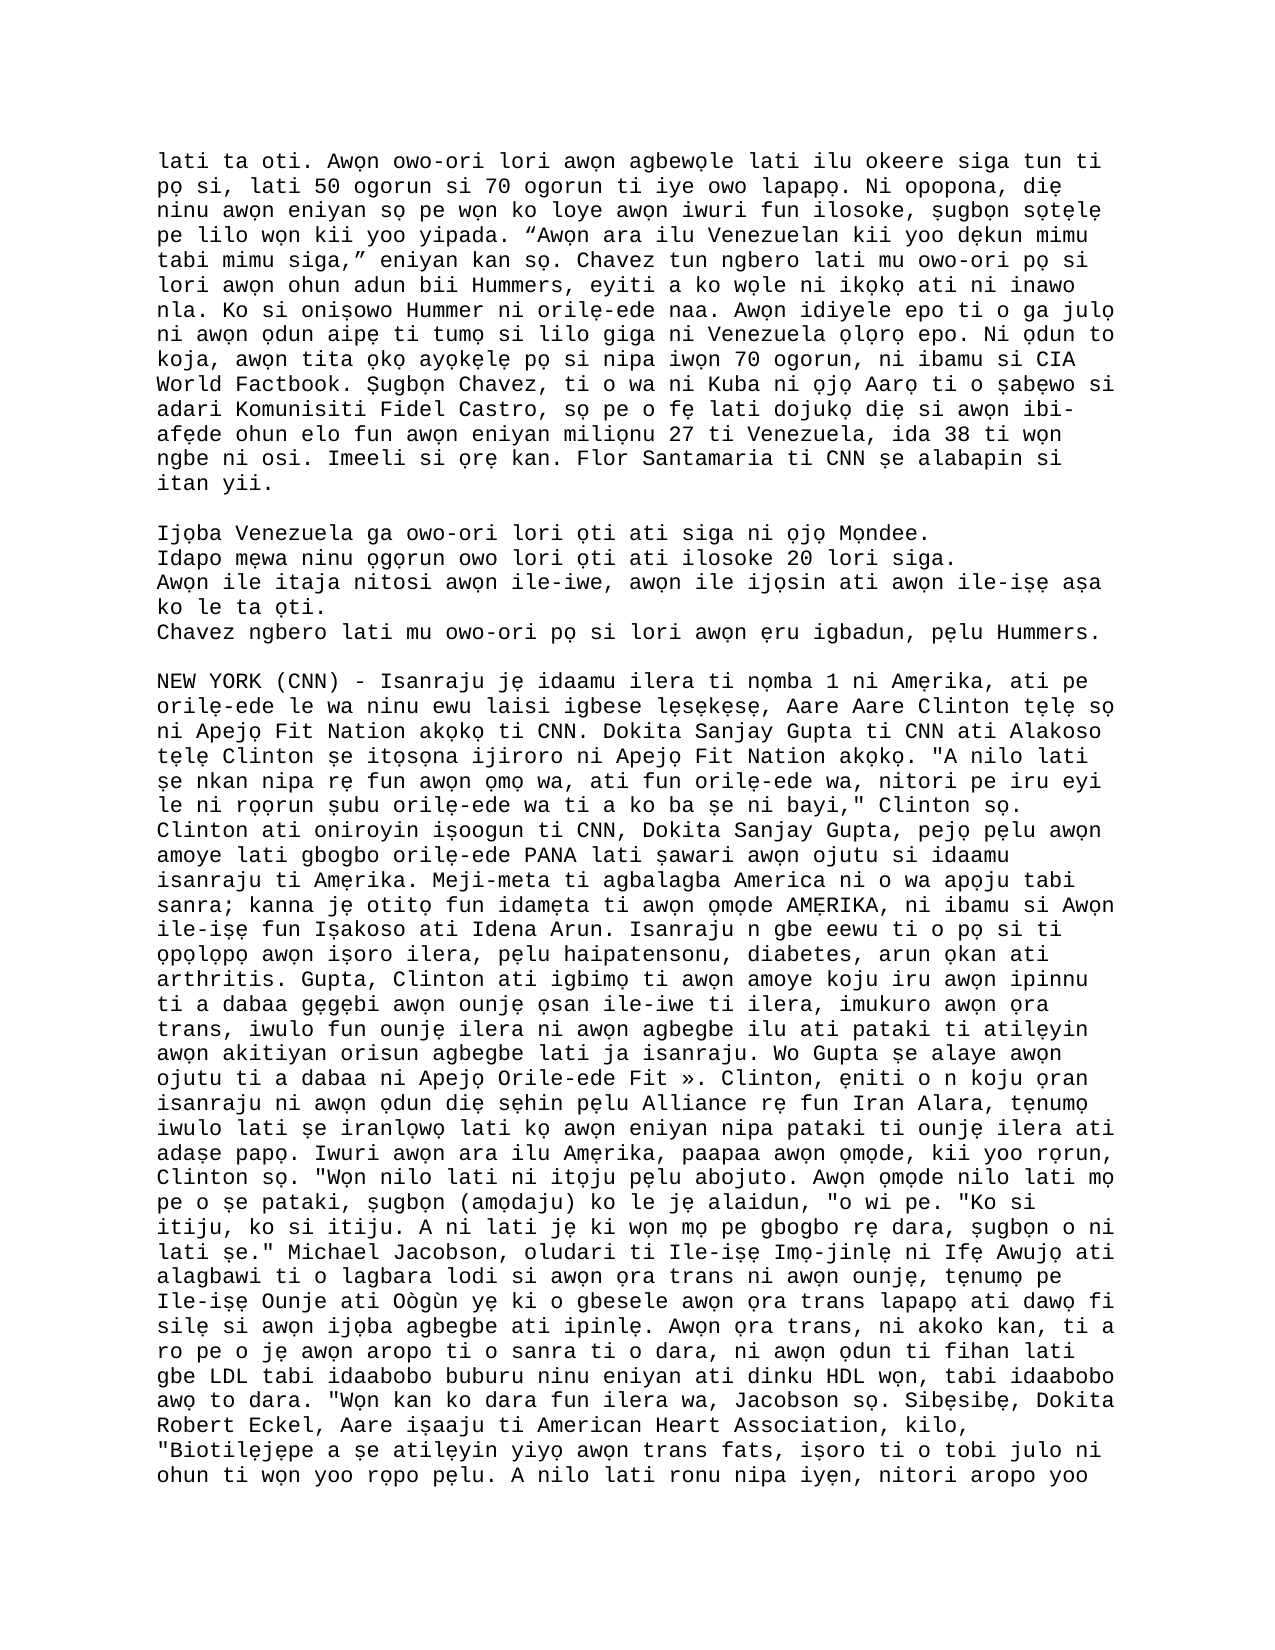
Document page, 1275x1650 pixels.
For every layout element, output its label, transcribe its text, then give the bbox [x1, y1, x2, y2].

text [156, 150, 1118, 497]
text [156, 671, 1118, 1489]
text Ijọba Venezuela ga owo-ori lori ọti ati siga ni ọjọ Mọndee. [156, 522, 1118, 547]
text Awọn ile itaja nitosi awọn ile-iwe, awọn ile ijọsin ati awọn ile-iṣẹ aṣa ko le ta ọti. [156, 571, 1118, 621]
text Idapo mẹwa ninu ọgọrun owo lori ọti ati ilosoke 20 lori siga. [156, 547, 1118, 571]
text Chavez ngbero lati mu owo-ori pọ si lori awọn ẹru igbadun, pẹlu Hummers. [156, 621, 1118, 646]
